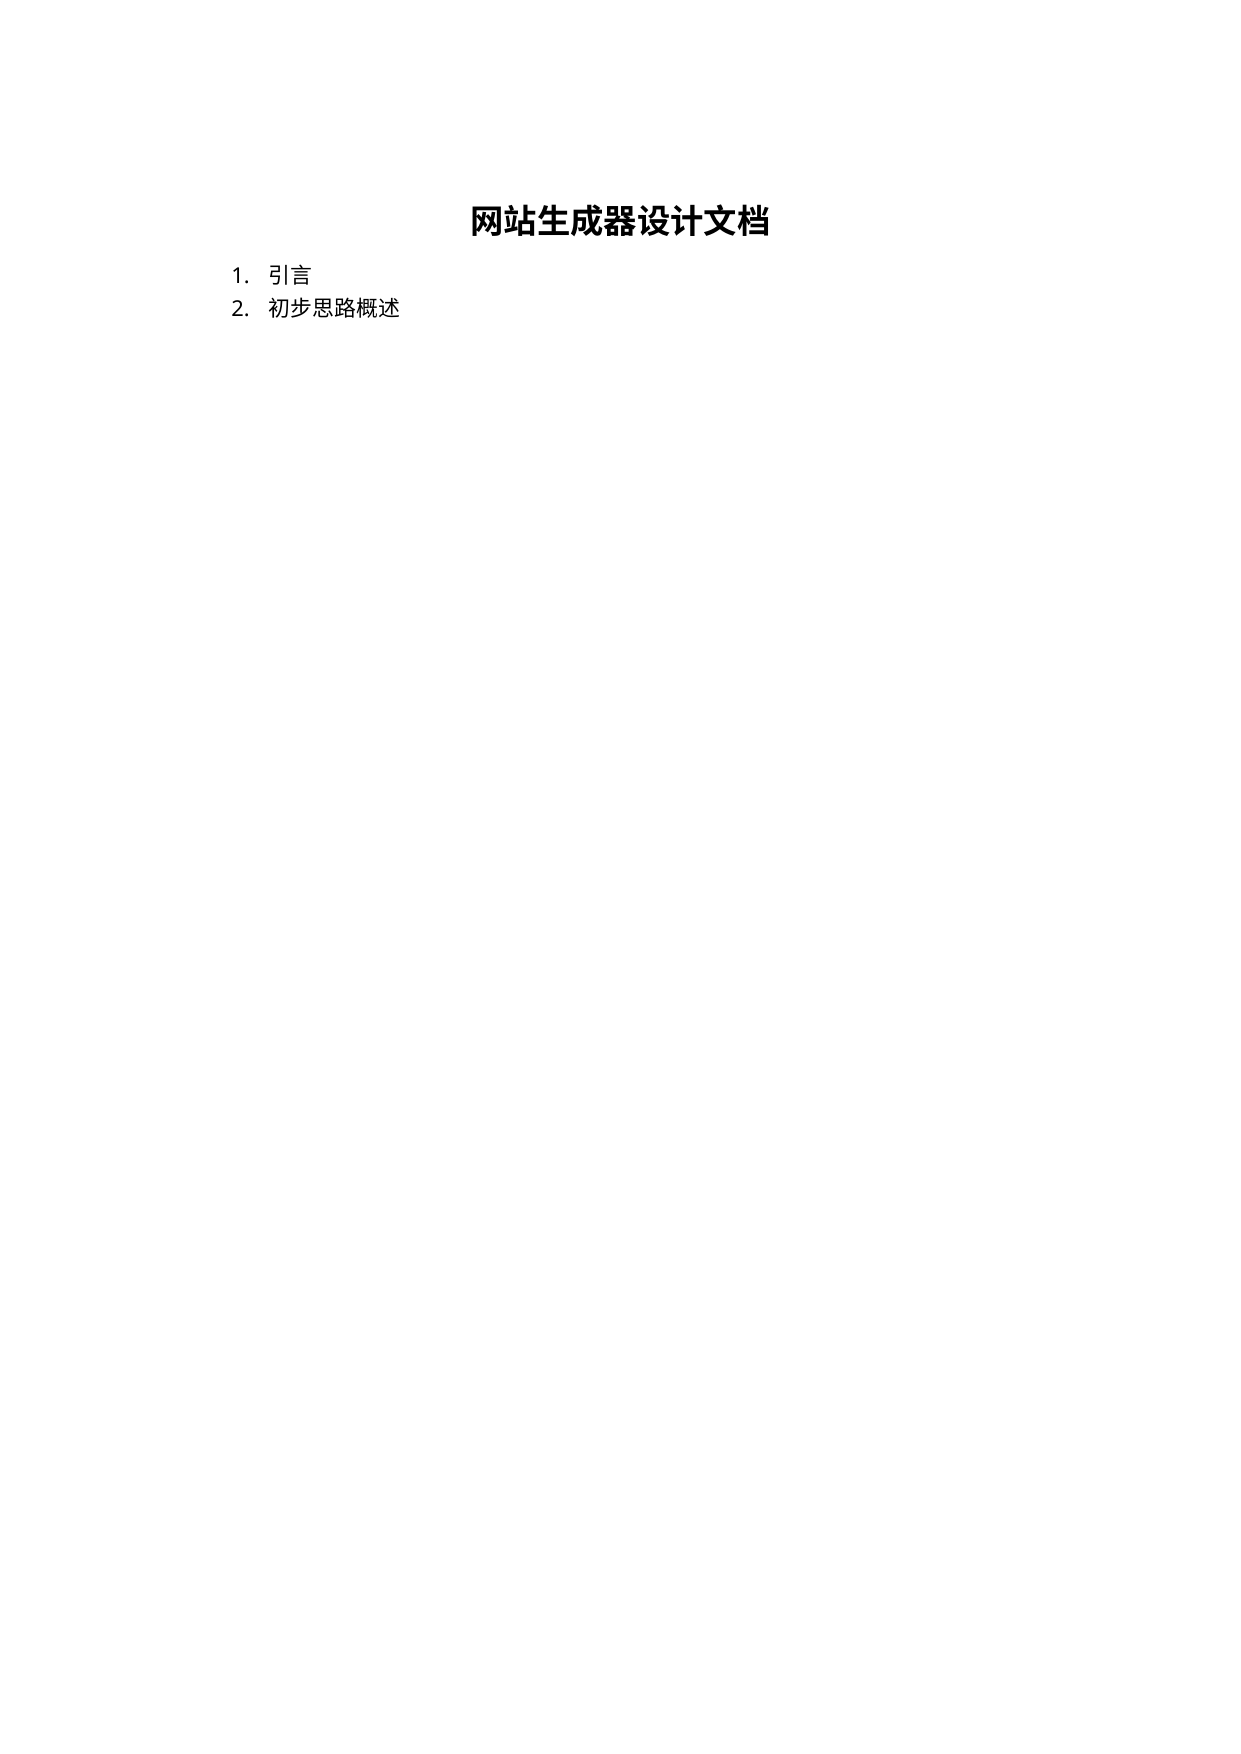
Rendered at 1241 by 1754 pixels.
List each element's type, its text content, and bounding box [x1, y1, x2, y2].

list 引言 [231, 258, 1053, 291]
title 网站生成器设计文档 [187, 187, 1053, 252]
list 初步思路概述 [231, 291, 1053, 323]
